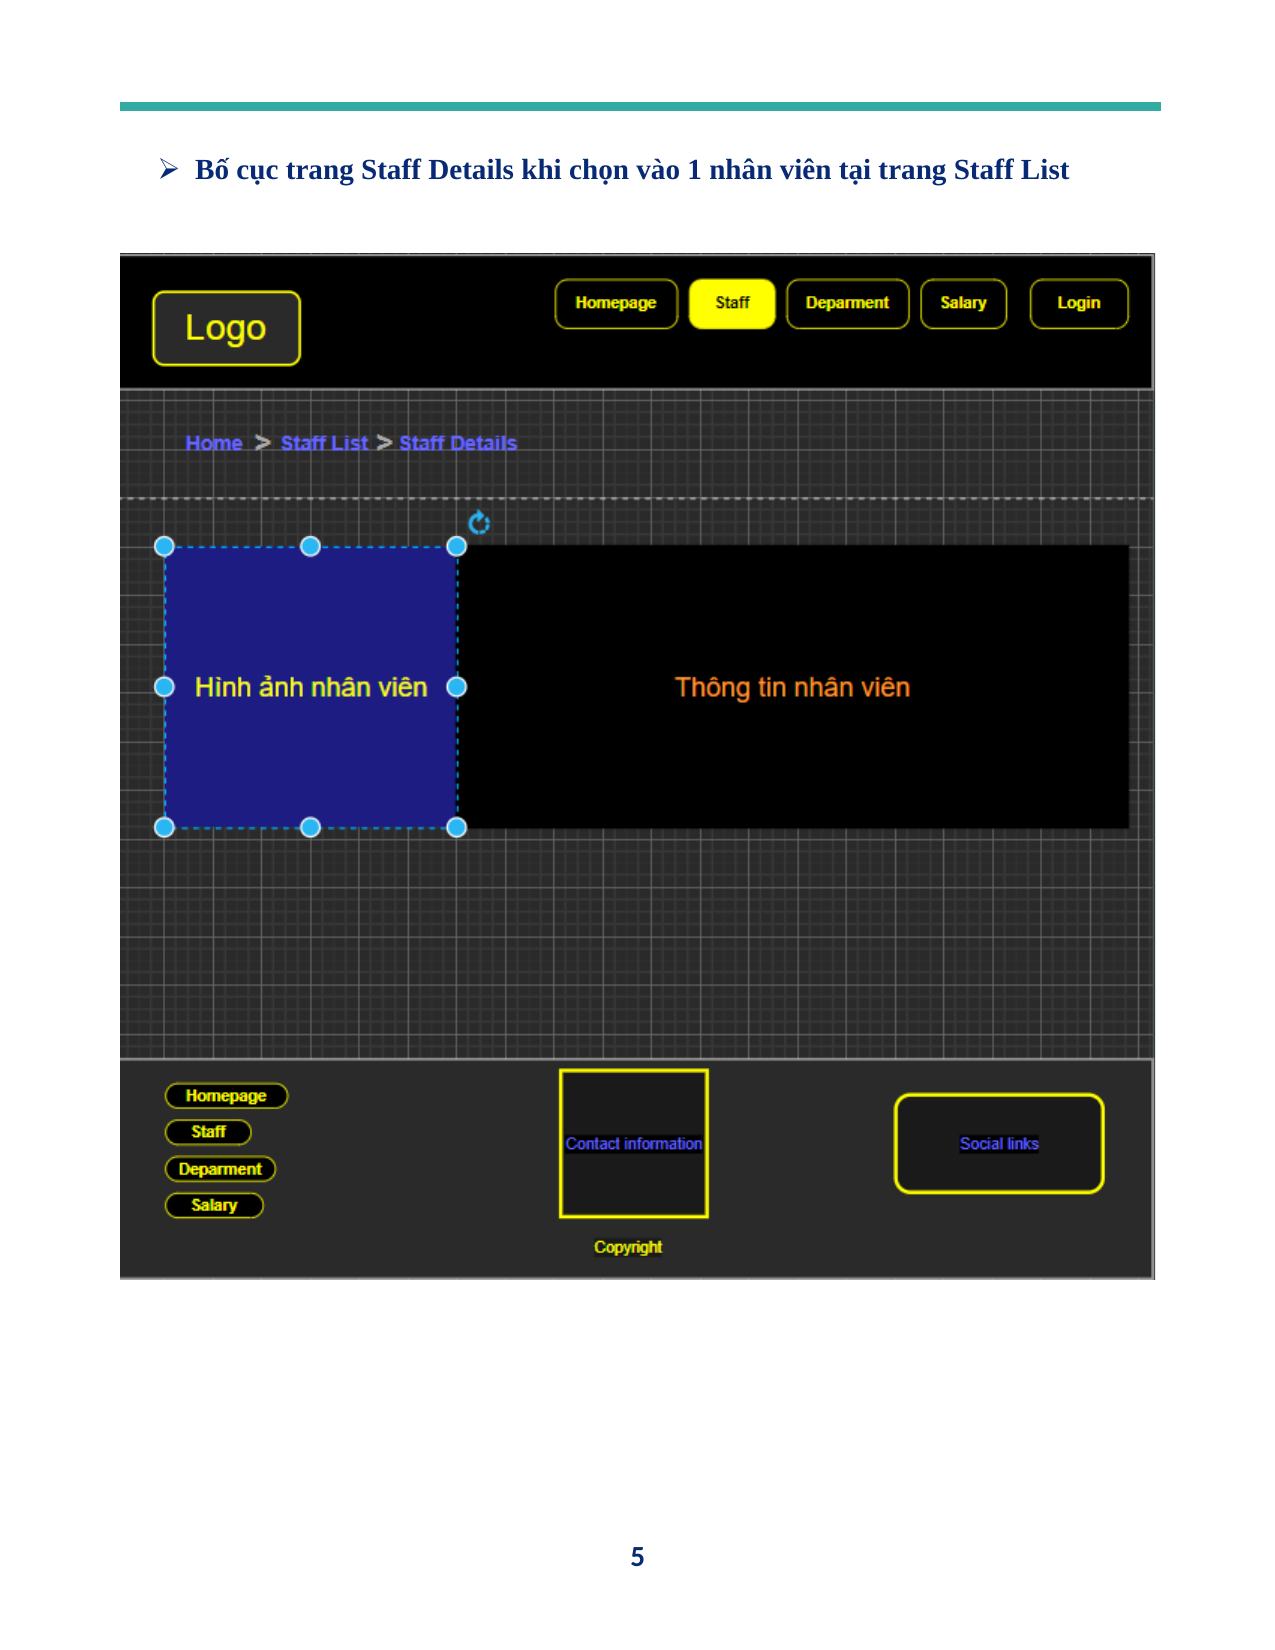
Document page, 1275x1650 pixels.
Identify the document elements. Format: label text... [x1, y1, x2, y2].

list Bố cục trang Staff Details khi chọn vào 1 nhân viên tại trang Staff List [157, 152, 1155, 186]
picture [120, 253, 1155, 1280]
